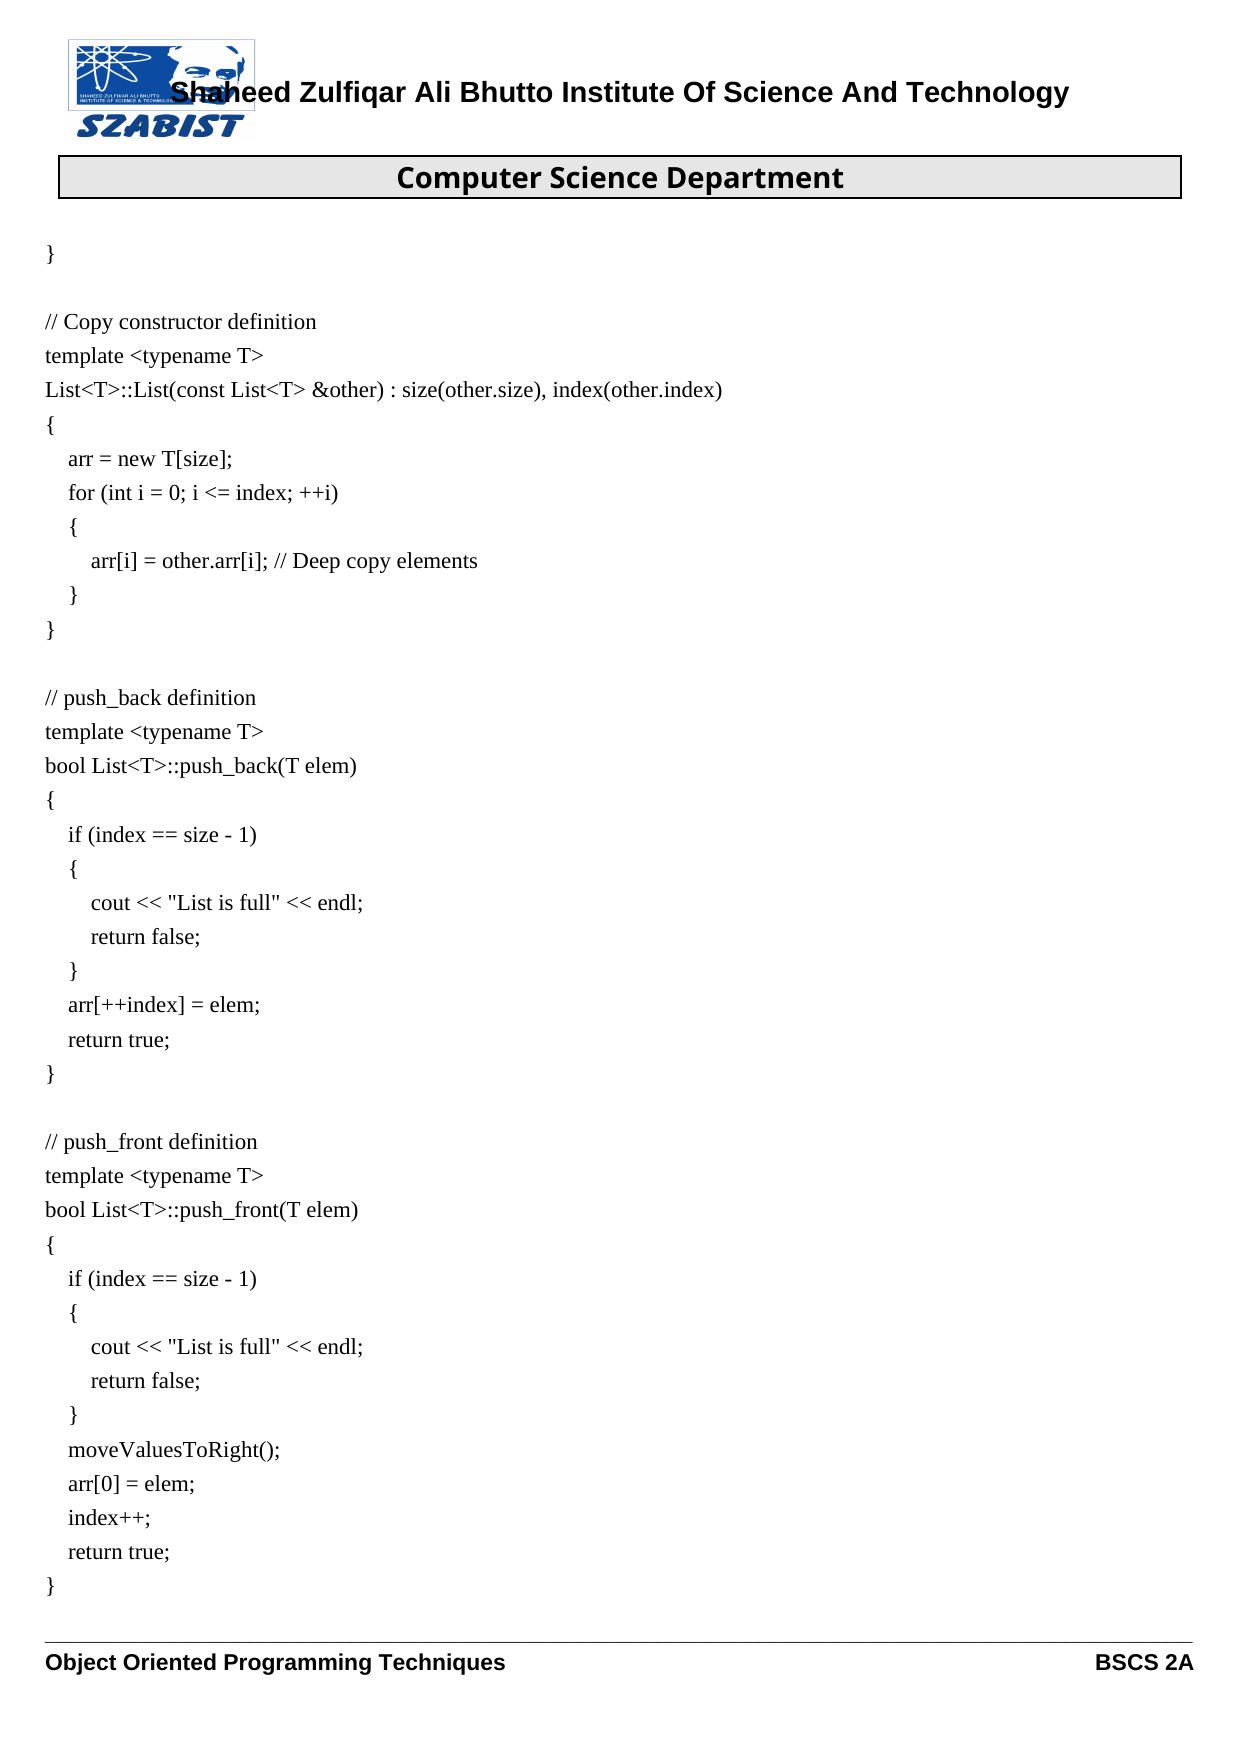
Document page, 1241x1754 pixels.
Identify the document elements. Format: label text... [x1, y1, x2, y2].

text { [45, 1299, 1195, 1325]
text List<T>::List(const List<T> &other) : size(other.size), index(other.index) [45, 377, 1195, 403]
text } [45, 582, 1195, 608]
text template <typename T> [45, 1162, 1195, 1189]
text } [45, 616, 1195, 642]
text cout << "List is full" << endl; [45, 889, 1195, 915]
text // push_back definition [45, 684, 1195, 710]
text return false; [45, 923, 1195, 949]
text arr[i] = other.arr[i]; // Deep copy elements [45, 547, 1195, 574]
text // Copy constructor definition [45, 308, 1195, 334]
text { [45, 411, 1195, 437]
text template <typename T> [45, 718, 1195, 744]
text bool List<T>::push_back(T elem) [45, 752, 1195, 779]
text { [45, 855, 1195, 881]
text { [45, 787, 1195, 813]
text return false; [45, 1367, 1195, 1394]
text } [45, 1060, 1195, 1086]
picture [65, 39, 257, 139]
text bool List<T>::push_front(T elem) [45, 1197, 1195, 1223]
text { [45, 513, 1195, 539]
text { [45, 1231, 1195, 1257]
text template <typename T> [45, 342, 1195, 369]
text index++; [45, 1504, 1195, 1530]
text // push_front definition [45, 1128, 1195, 1154]
text cout << "List is full" << endl; [45, 1333, 1195, 1359]
text } [45, 1572, 1195, 1599]
text for (int i = 0; i <= index; ++i) [45, 479, 1195, 505]
text } [45, 1402, 1195, 1428]
text return true; [45, 1538, 1195, 1564]
text } [45, 957, 1195, 984]
text arr[++index] = elem; [45, 992, 1195, 1018]
text arr[0] = elem; [45, 1470, 1195, 1496]
text } [45, 240, 1195, 266]
text if (index == size - 1) [45, 1265, 1195, 1291]
text arr = new T[size]; [45, 445, 1195, 471]
text if (index == size - 1) [45, 821, 1195, 847]
text moveValuesToRight(); [45, 1436, 1195, 1462]
text return true; [45, 1026, 1195, 1052]
